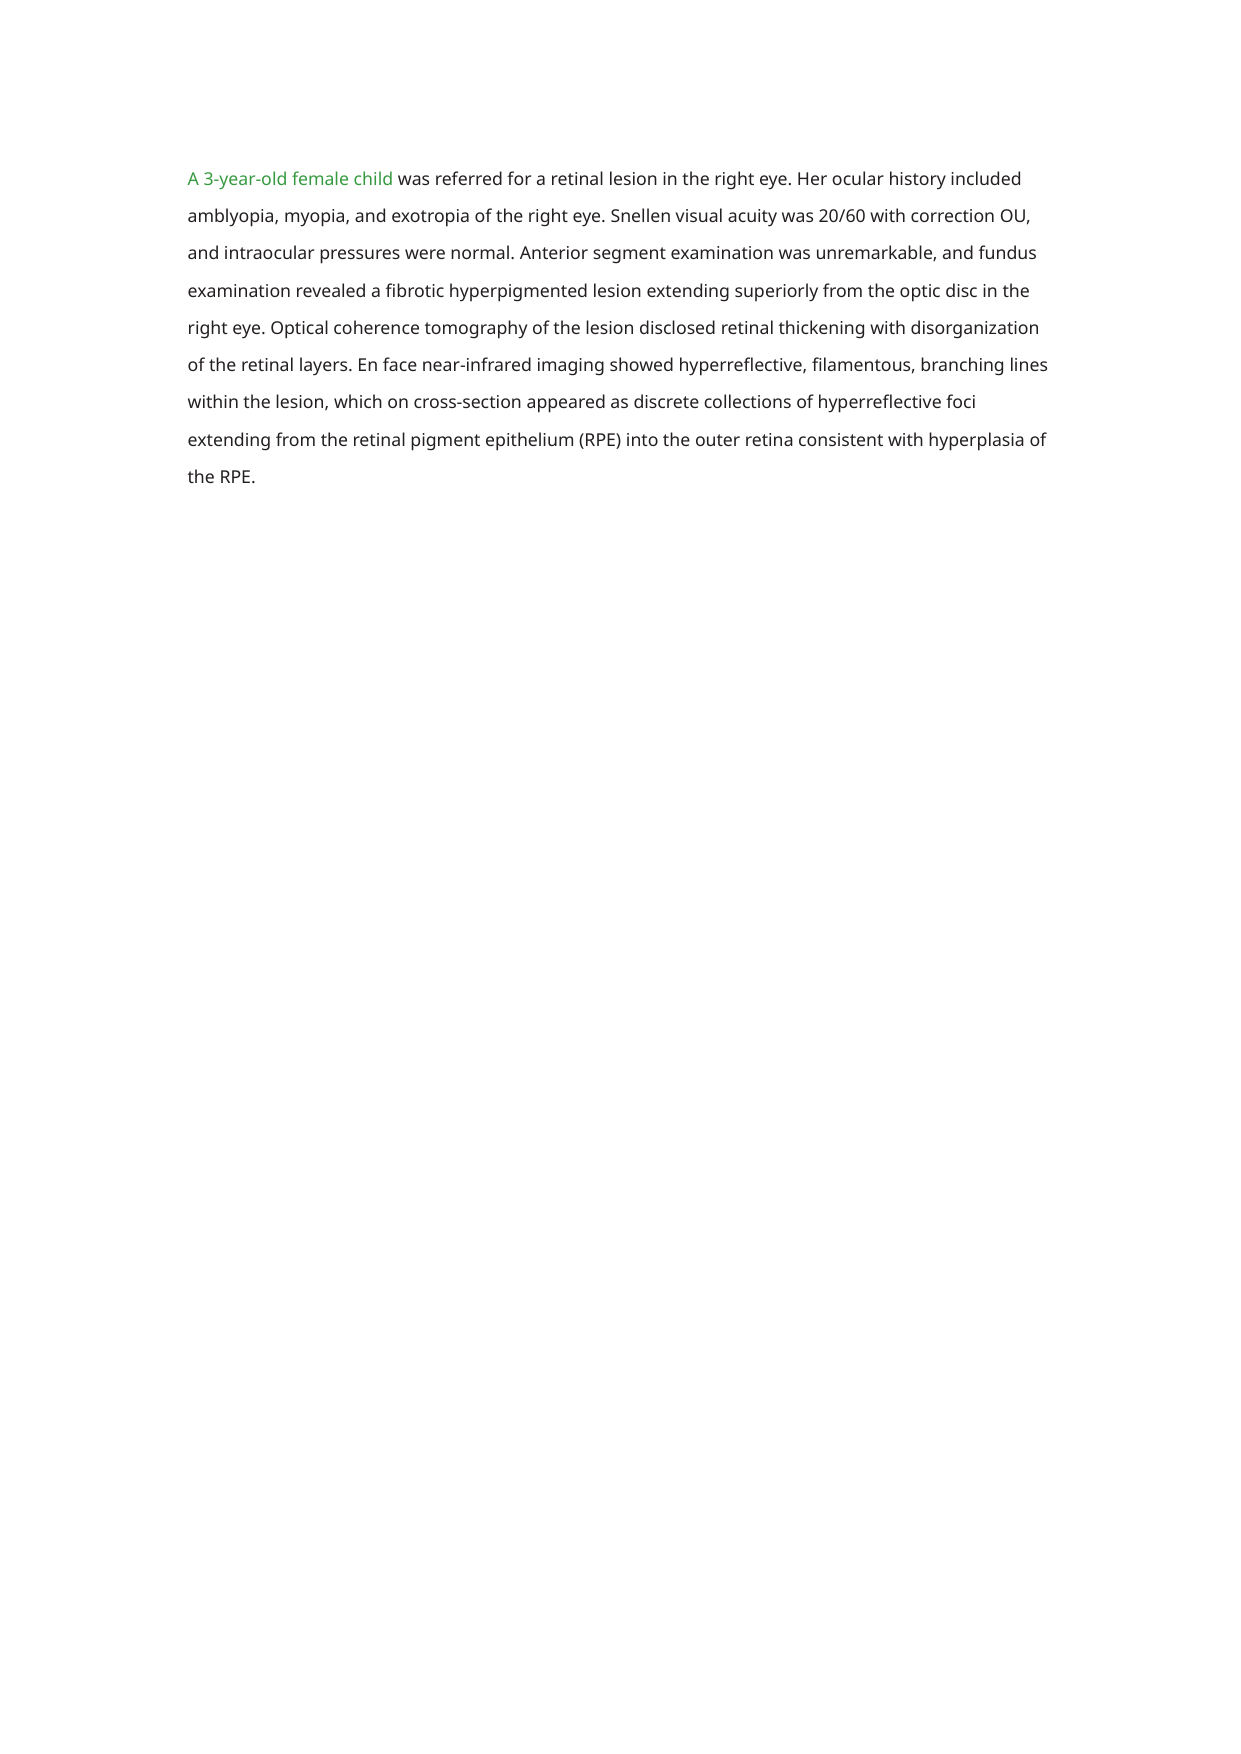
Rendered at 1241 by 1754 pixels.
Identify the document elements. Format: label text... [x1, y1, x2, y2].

text A 3-year-old female child was referred for a retinal lesion in the right eye. Her ocular history included amblyopia, myopia, and exotropia of the right eye. Snellen visual acuity was 20/60 with correction OU, and intraocular pressures were normal. Anterior segment examination was unremarkable, and fundus examination revealed a fibrotic hyperpigmented lesion extending superiorly from the optic disc in the right eye. Optical coherence tomography of the lesion disclosed retinal thickening with disorganization of the retinal layers. En face near-infrared imaging showed hyperreflective, filamentous, branching lines within the lesion, which on cross-section appeared as discrete collections of hyperreflective foci extending from the retinal pigment epithelium (RPE) into the outer retina consistent with hyperplasia of the RPE. [187, 162, 1053, 493]
